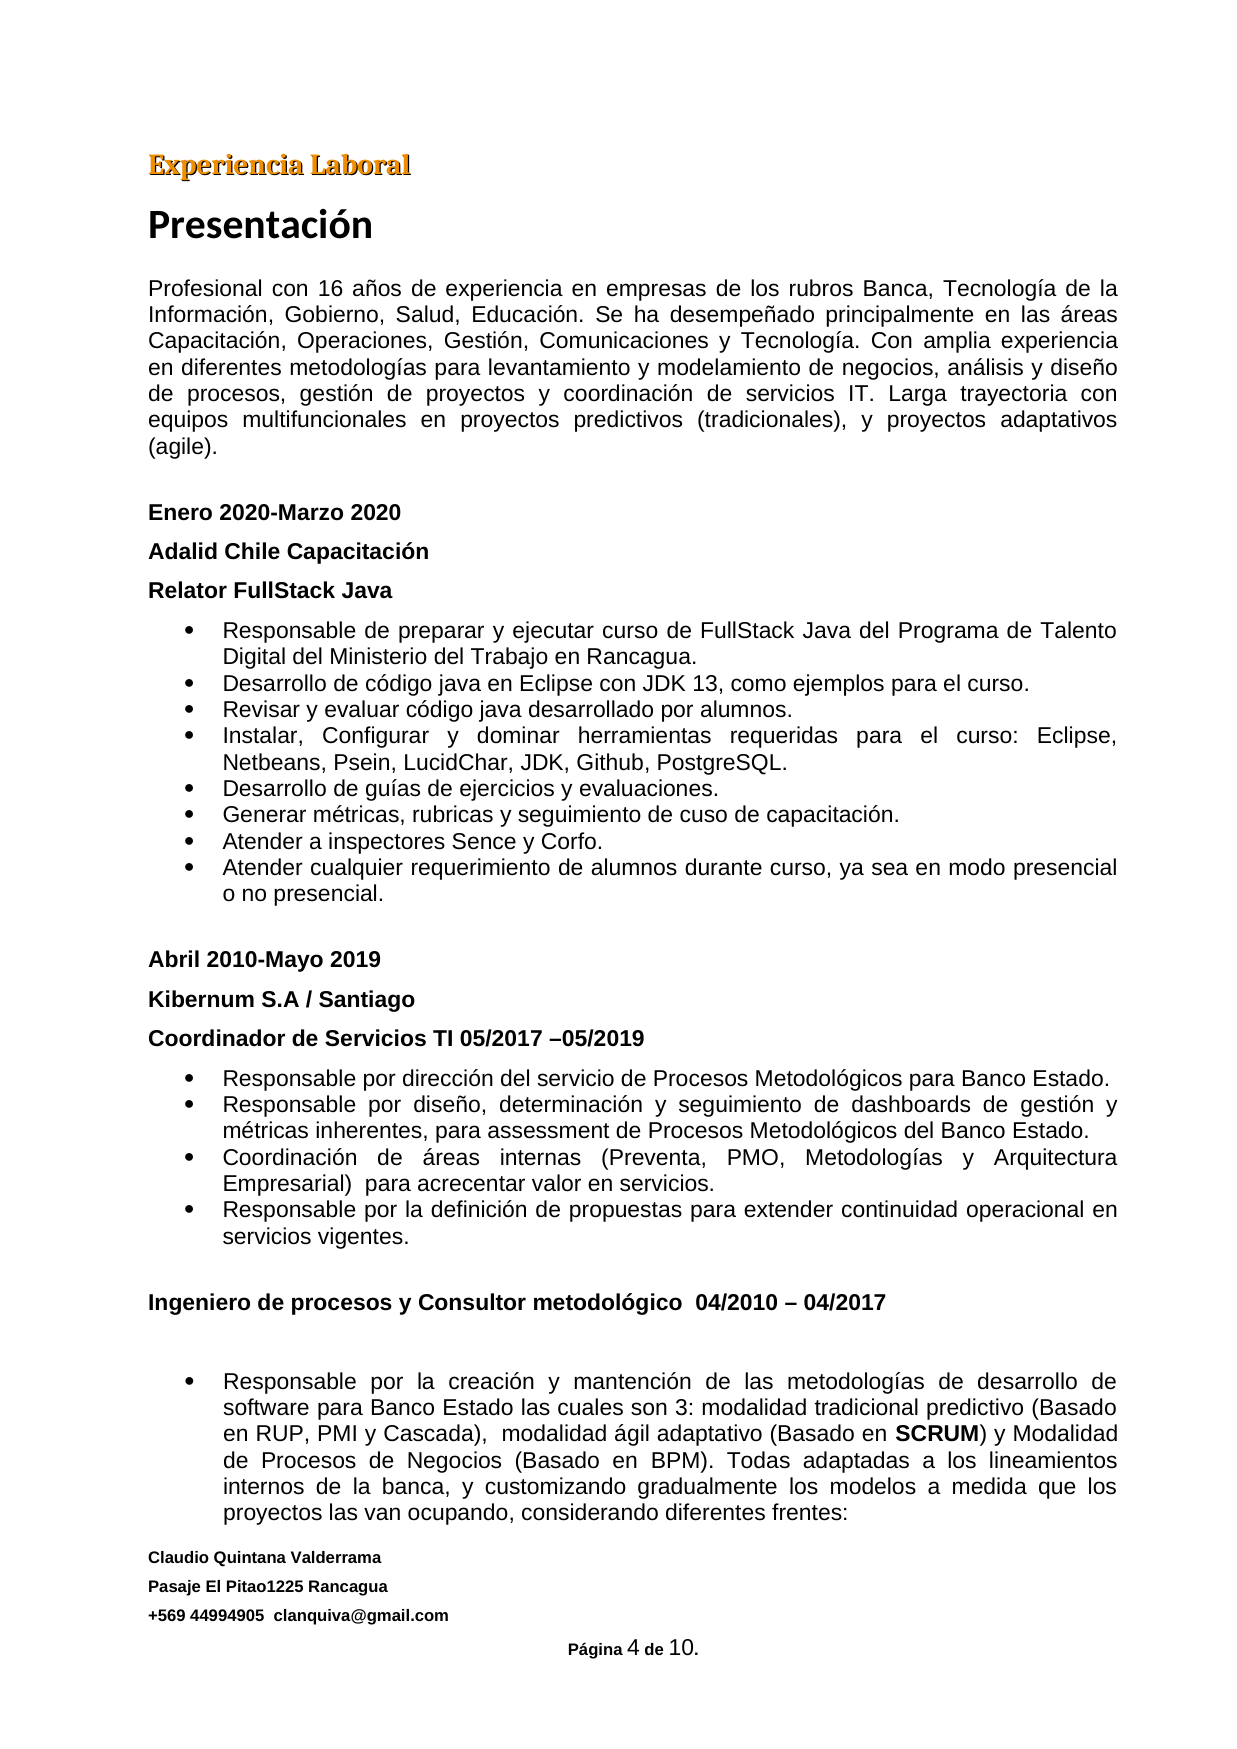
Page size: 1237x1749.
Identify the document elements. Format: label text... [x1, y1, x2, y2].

list Desarrollo de guías de ejercicios y evaluaciones. [185, 775, 1118, 801]
text Relator FullStack Java [148, 577, 1118, 604]
text Profesional con 16 años de experiencia en empresas de los rubros Banca, Tecnología de la Información, Gobierno, Salud, Educación. Se ha desempeñado principalmente en las áreas Capacitación, Operaciones, Gestión, Comunicaciones y Tecnología. Con amplia experiencia en diferentes metodologías para levantamiento y modelamiento de negocios, análisis y diseño de procesos, gestión de proyectos y coordinación de servicios IT. Larga trayectoria con equipos multifuncionales en proyectos predictivos (tradicionales), y proyectos adaptativos (agile). [148, 274, 1118, 459]
text Coordinador de Servicios TI 05/2017 –05/2019 [148, 1025, 1118, 1052]
text Kibernum S.A / Santiago [148, 986, 1118, 1012]
list Responsable por la creación y mantención de las metodologías de desarrollo de software para Banco Estado las cuales son 3: modalidad tradicional predictivo (Basado en RUP, PMI y Cascada), modalidad ágil adaptativo (Basado en SCRUM) y Modalidad de Procesos de Negocios (Basado en BPM). Todas adaptadas a los lineamientos internos de la banca, y customizando gradualmente los modelos a medida que los proyectos las van ocupando, considerando diferentes frentes: [185, 1368, 1118, 1526]
list Responsable por la definición de propuestas para extender continuidad operacional en servicios vigentes. [185, 1196, 1118, 1249]
list Coordinación de áreas internas (Preventa, PMO, Metodologías y Arquitectura Empresarial) para acrecentar valor en servicios. [185, 1144, 1118, 1196]
list Responsable por dirección del servicio de Procesos Metodológicos para Banco Estado. [185, 1065, 1118, 1091]
text Enero 2020-Marzo 2020 [148, 498, 1118, 525]
text Abril 2010-Mayo 2019 [148, 946, 1118, 973]
list Responsable por diseño, determinación y seguimiento de dashboards de gestión y métricas inherentes, para assessment de Procesos Metodológicos del Banco Estado. [185, 1091, 1118, 1144]
text Presentación [148, 198, 1118, 249]
subtitle Experiencia Laboral [148, 148, 1118, 181]
list Atender cualquier requerimiento de alumnos durante curso, ya sea en modo presencial o no presencial. [185, 854, 1118, 907]
list Instalar, Configurar y dominar herramientas requeridas para el curso: Eclipse, Netbeans, Psein, LucidChar, JDK, Github, PostgreSQL. [185, 722, 1118, 775]
list Revisar y evaluar código java desarrollado por alumnos. [185, 696, 1118, 722]
text Adalid Chile Capacitación [148, 538, 1118, 564]
list Generar métricas, rubricas y seguimiento de cuso de capacitación. [185, 801, 1118, 828]
list Responsable de preparar y ejecutar curso de FullStack Java del Programa de Talento Digital del Ministerio del Trabajo en Rancagua. [185, 617, 1118, 669]
list Atender a inspectores Sence y Corfo. [185, 828, 1118, 854]
list Desarrollo de código java en Eclipse con JDK 13, como ejemplos para el curso. [185, 669, 1118, 696]
text Ingeniero de procesos y Consultor metodológico 04/2010 – 04/2017 [148, 1289, 1118, 1315]
